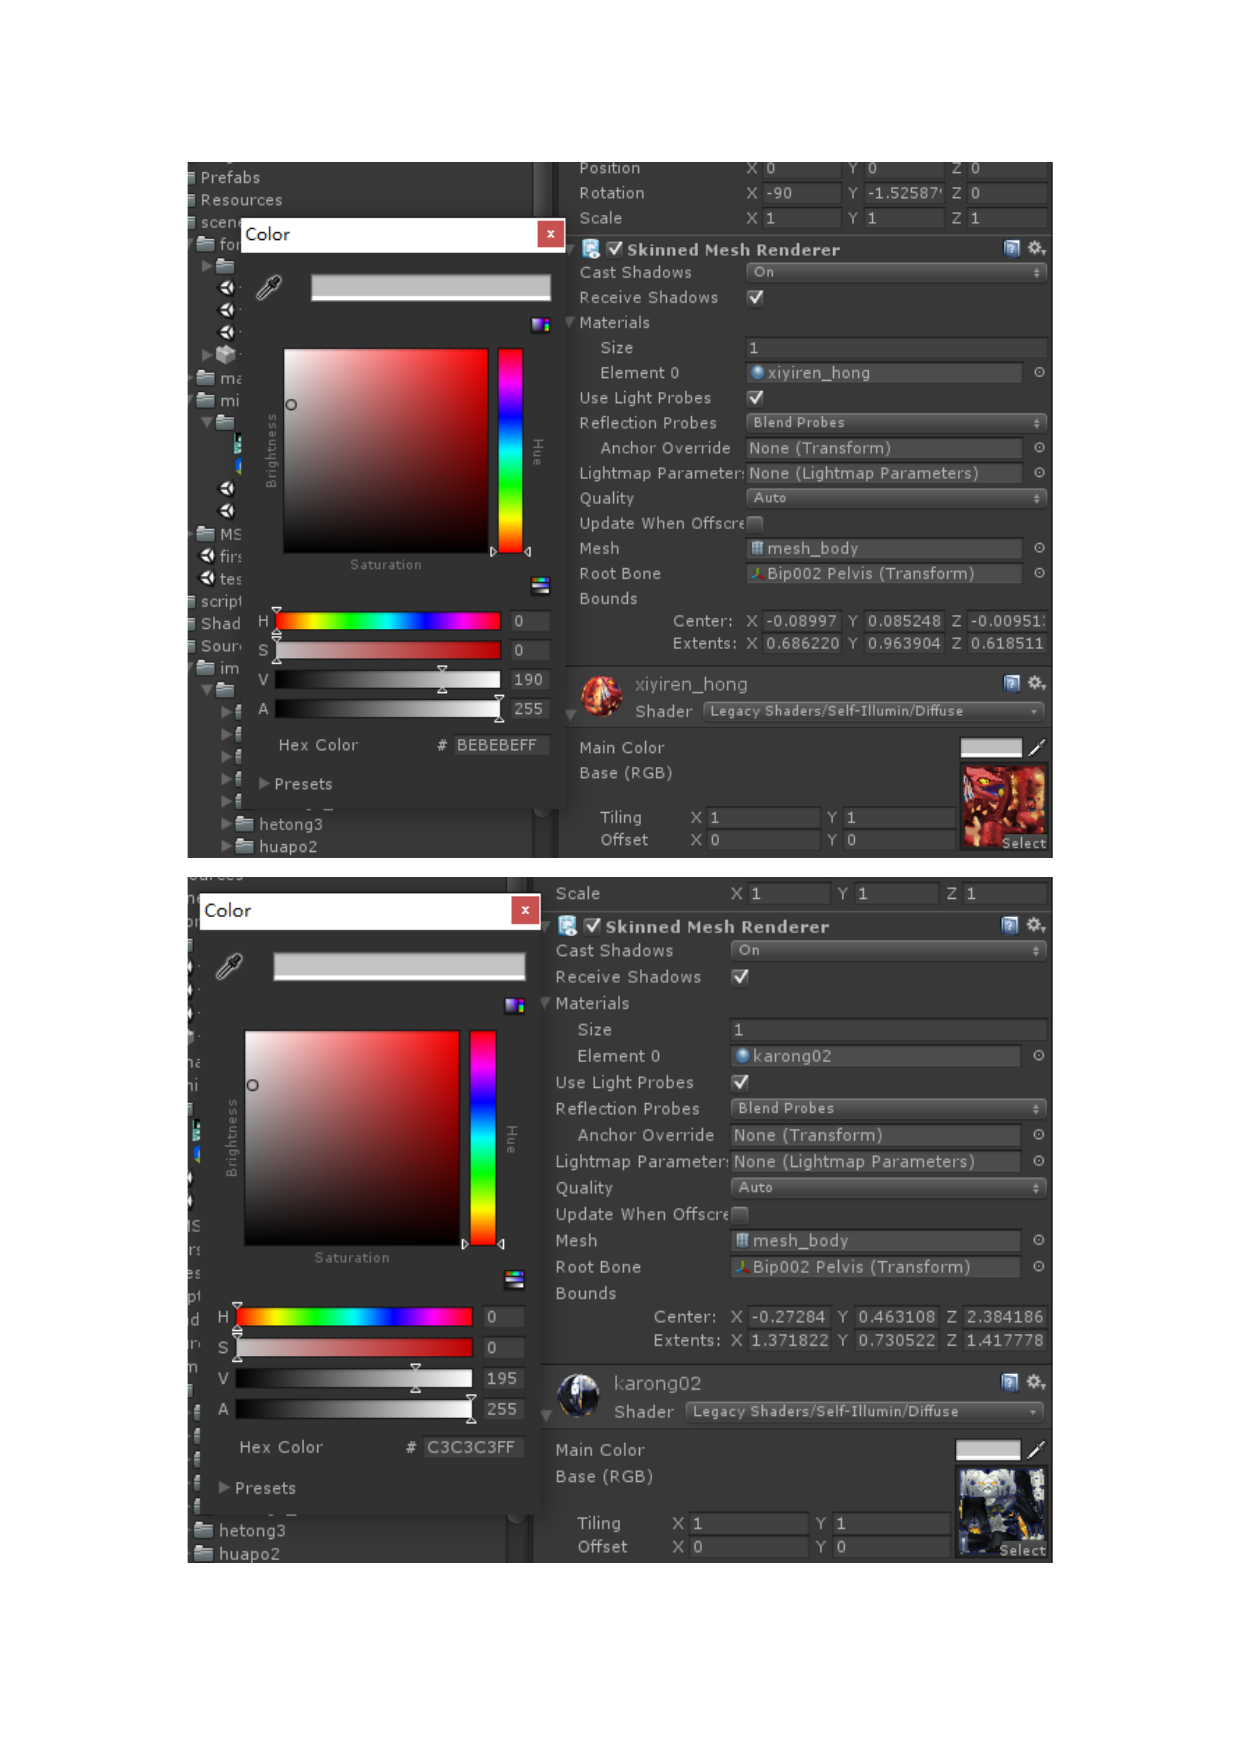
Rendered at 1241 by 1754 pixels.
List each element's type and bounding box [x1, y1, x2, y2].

picture [187, 162, 1053, 858]
picture [187, 877, 1053, 1563]
